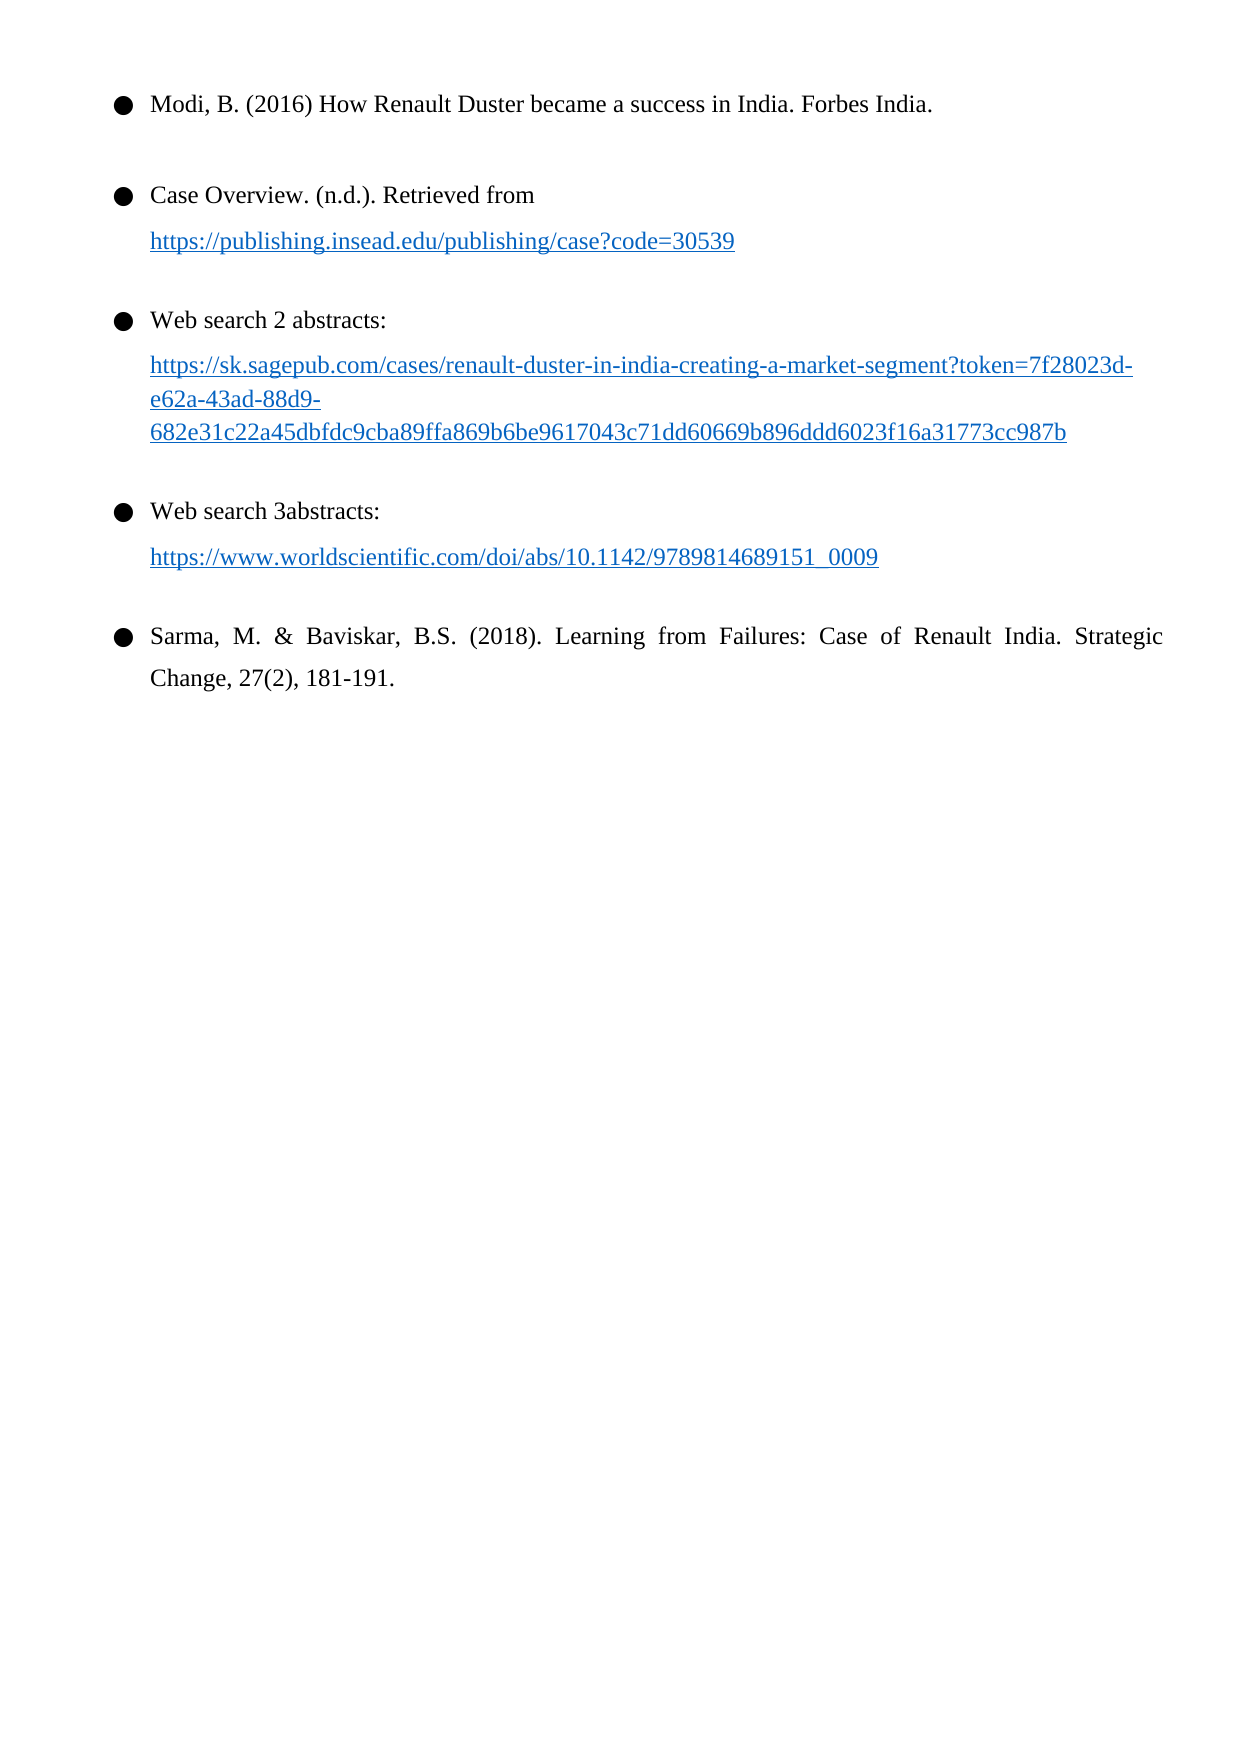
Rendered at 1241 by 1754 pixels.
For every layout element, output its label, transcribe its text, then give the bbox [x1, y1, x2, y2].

list Case Overview. (n.d.). Retrieved from [112, 167, 1165, 218]
text https://www.worldscientific.com/doi/abs/10.1142/9789814689151_0009 [150, 542, 1165, 570]
text https://publishing.insead.edu/publishing/case?code=30539 [150, 226, 1165, 254]
list Modi, B. (2016) How Renault Duster became a success in India. Forbes India. [112, 75, 1165, 126]
list Sarma, M. & Baviskar, B.S. (2018). Learning from Failures: Case of Renault India. Strategic Change, 27(2), 181-191. [112, 608, 1165, 692]
text https://sk.sagepub.com/cases/renault-duster-in-india-creating-a-market-segment?token=7f28023d-e62a-43ad-88d9-682e31c22a45dbfdc9cba89ffa869b6be9617043c71dd60669b896ddd6023f16a31773cc987b [150, 351, 1165, 445]
list Web search 2 abstracts: [112, 292, 1165, 343]
list Web search 3abstracts: [112, 483, 1165, 534]
